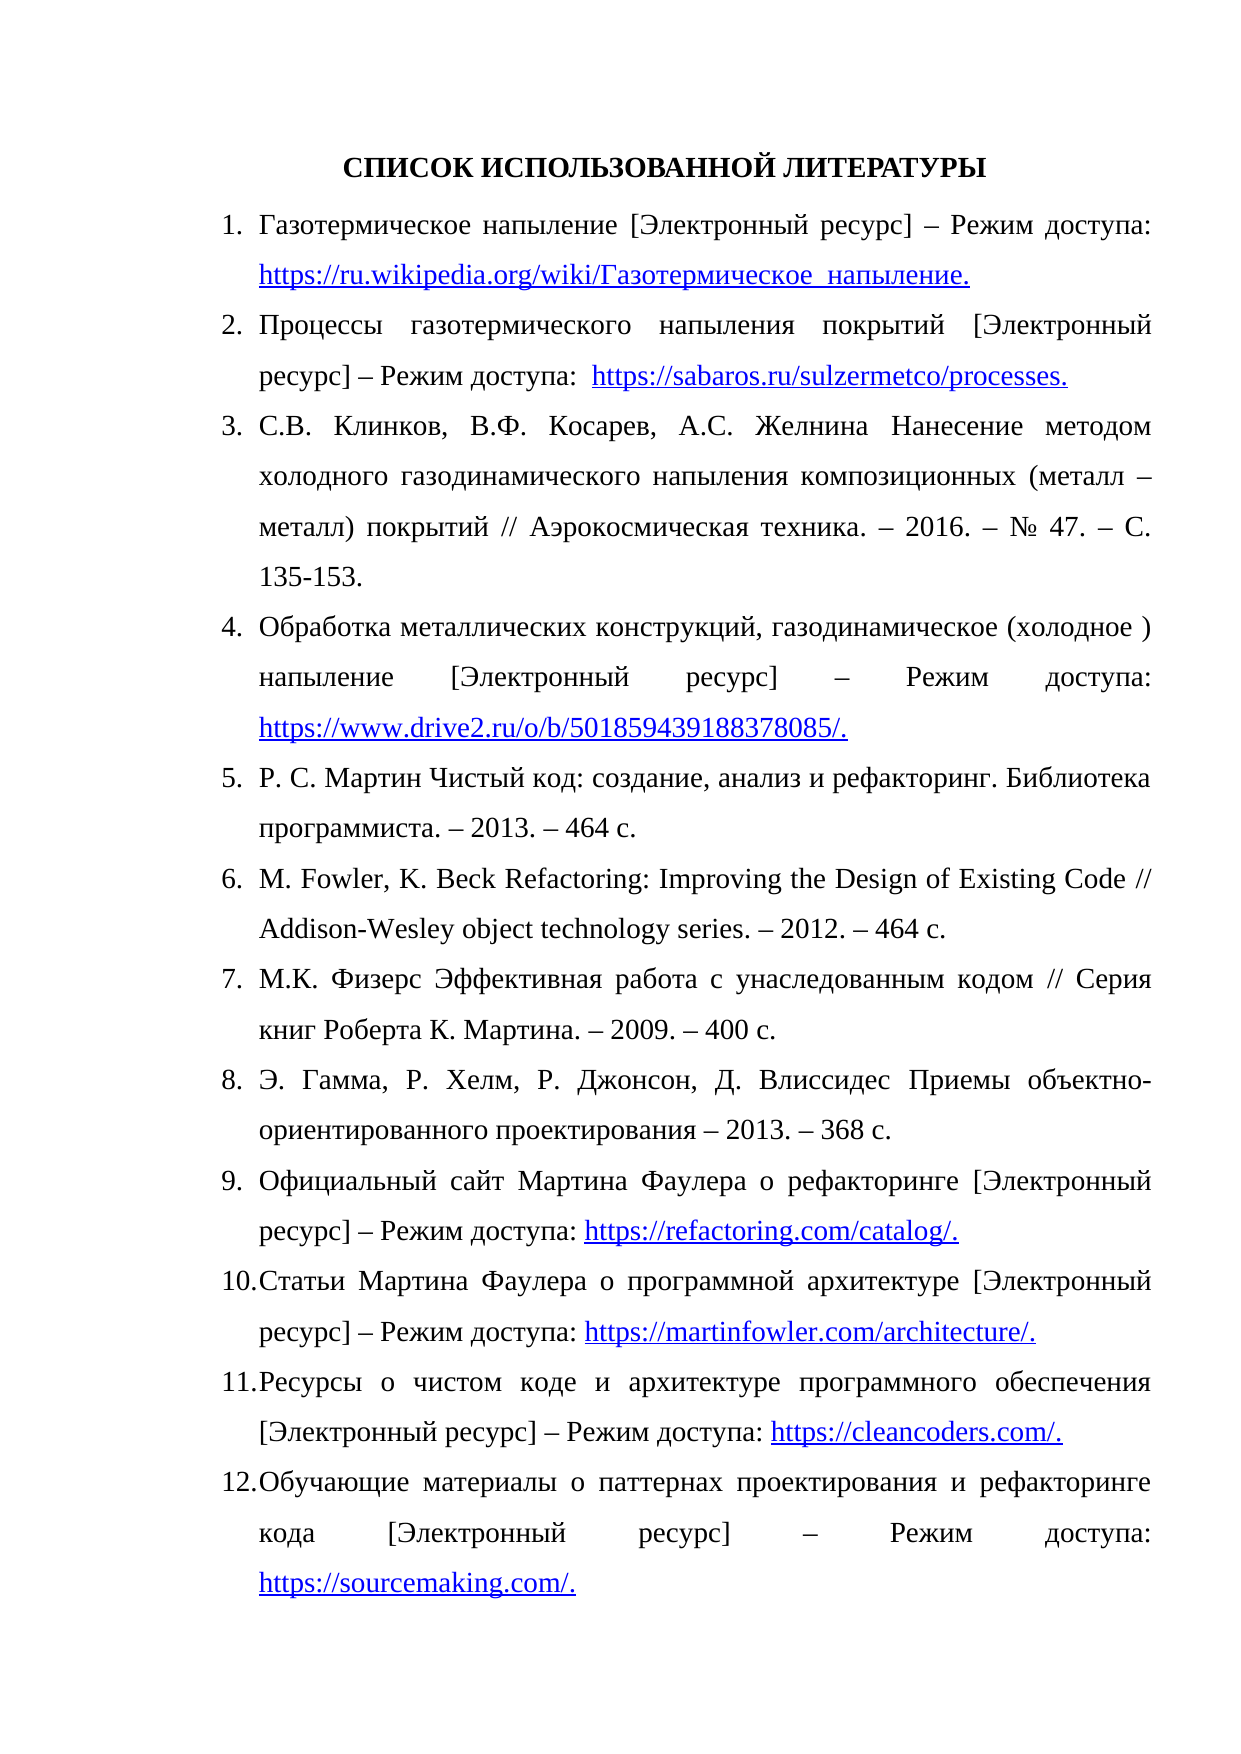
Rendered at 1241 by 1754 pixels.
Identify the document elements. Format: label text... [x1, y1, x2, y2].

list Обработка металлических конструкций, газодинамическое (холодное ) напыление [Электронный ресурс] – Режим доступа: https://www.drive2.ru/o/b/501859439188378085/. [221, 609, 1152, 743]
list С.В. Клинков, В.Ф. Косарев, А.С. Желнина Нанесение методом холодного газодинамического напыления композиционных (металл – металл) покрытий // Аэрокосмическая техника. – 2016. – № 47. – С. 135-153. [221, 408, 1152, 592]
list Газотермическое напыление [Электронный ресурс] – Режим доступа: https://ru.wikipedia.org/wiki/Газотермическое_напыление. [221, 207, 1152, 291]
list M. Fowler, K. Beck Refactoring: Improving the Design of Existing Code // Addison-Wesley object technology series. – 2012. – 464 с. [221, 861, 1152, 945]
list Ресурсы о чистом коде и архитектуре программного обеспечения [Электронный ресурс] – Режим доступа: https://cleancoders.com/. [221, 1364, 1152, 1448]
subtitle СПИСОК ИСПОЛЬЗОВАННОЙ ЛИТЕРАТУРЫ [177, 150, 1152, 184]
list Э. Гамма, Р. Хелм, Р. Джонсон, Д. Влиссидес Приемы объектно-ориентированного проектирования – 2013. – 368 с. [221, 1062, 1152, 1146]
list М.К. Физерс Эффективная работа с унаследованным кодом // Серия книг Роберта К. Мартина. – 2009. – 400 с. [221, 961, 1152, 1045]
list Официальный сайт Мартина Фаулера о рефакторинге [Электронный ресурс] – Режим доступа: https://refactoring.com/catalog/. [221, 1163, 1152, 1247]
list Статьи Мартина Фаулера о программной архитектуре [Электронный ресурс] – Режим доступа: https://martinfowler.com/architecture/. [221, 1263, 1152, 1347]
list Р. С. Мартин Чистый код: создание, анализ и рефакторинг. Библиотека программиста. – 2013. – 464 с. [221, 760, 1152, 844]
list Процессы газотермического напыления покрытий [Электронный ресурс] – Режим доступа: https://sabaros.ru/sulzermetco/processes. [221, 307, 1152, 391]
list Обучающие материалы о паттернах проектирования и рефакторинге кода [Электронный ресурс] – Режим доступа: https://sourcemaking.com/. [221, 1464, 1152, 1599]
